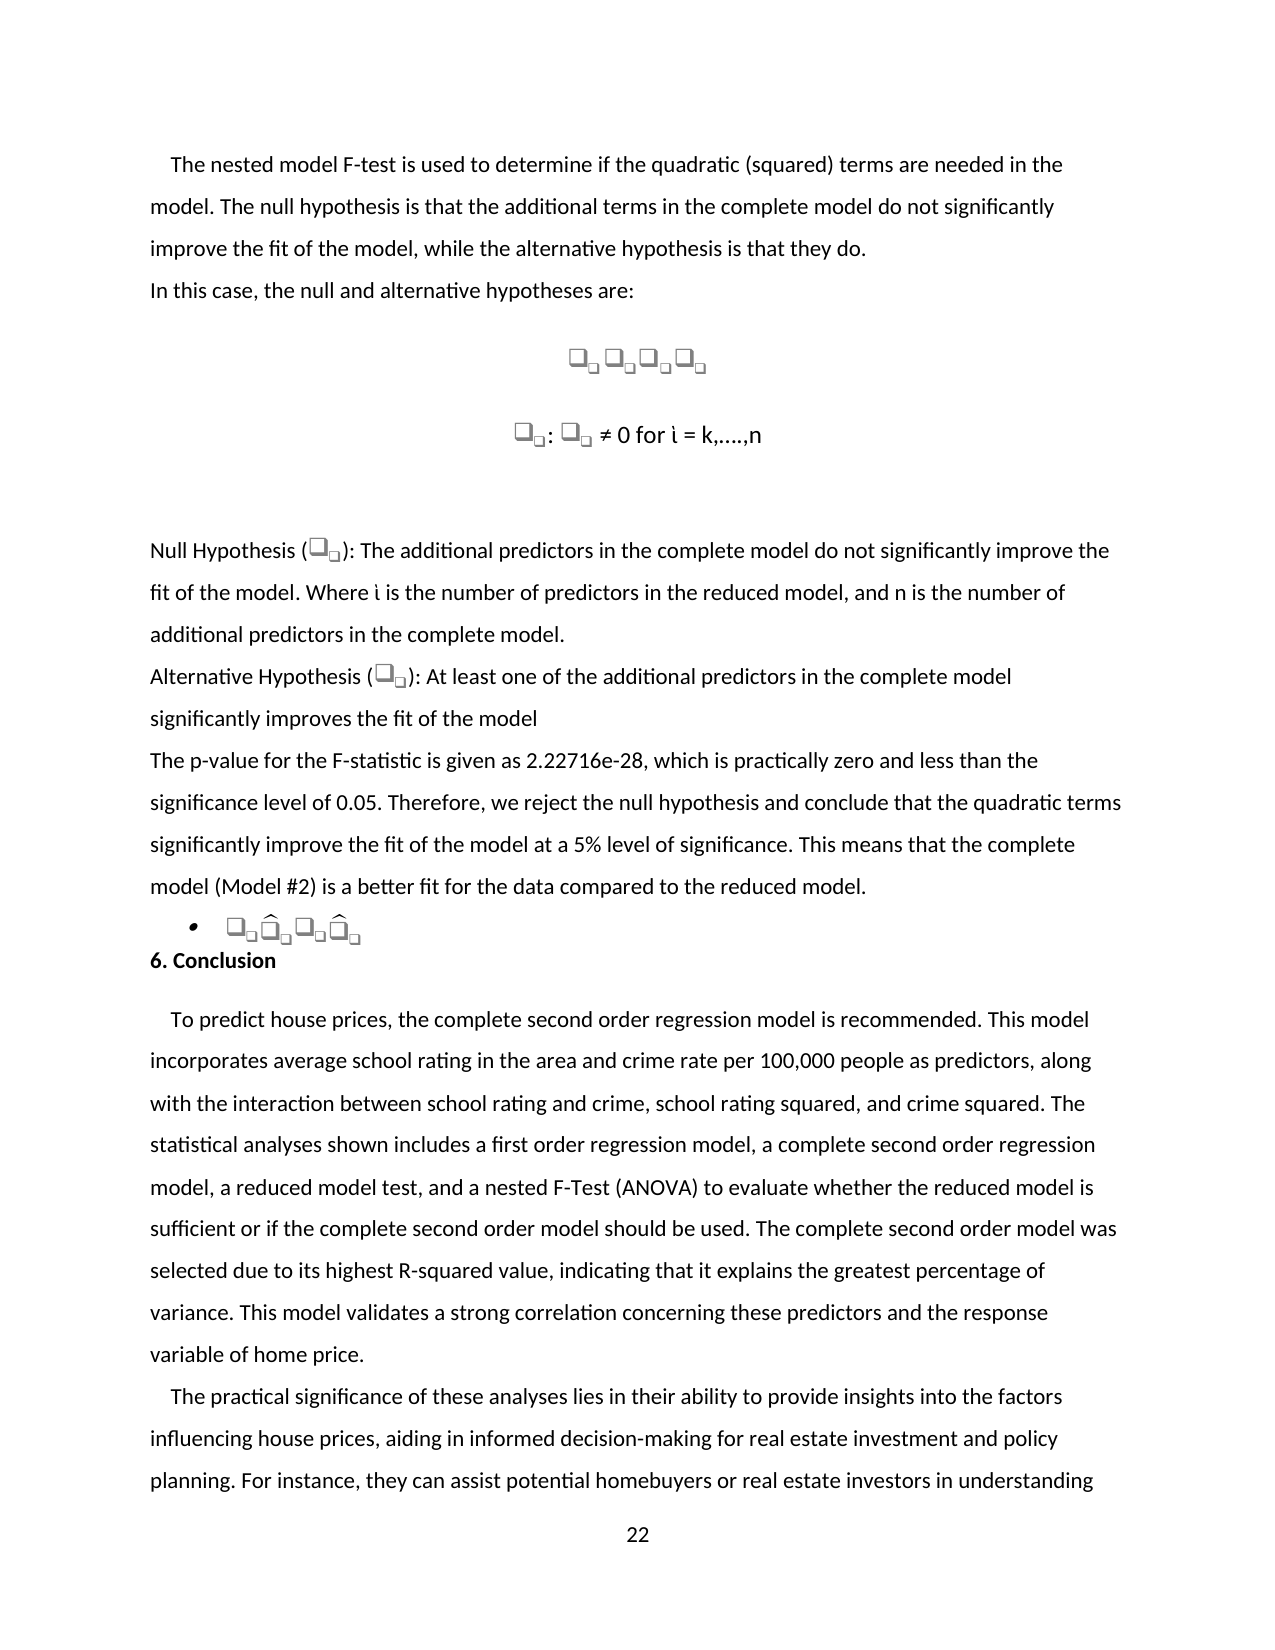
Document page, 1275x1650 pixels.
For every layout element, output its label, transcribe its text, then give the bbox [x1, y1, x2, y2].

subtitle 6. Conclusion [150, 946, 1125, 974]
